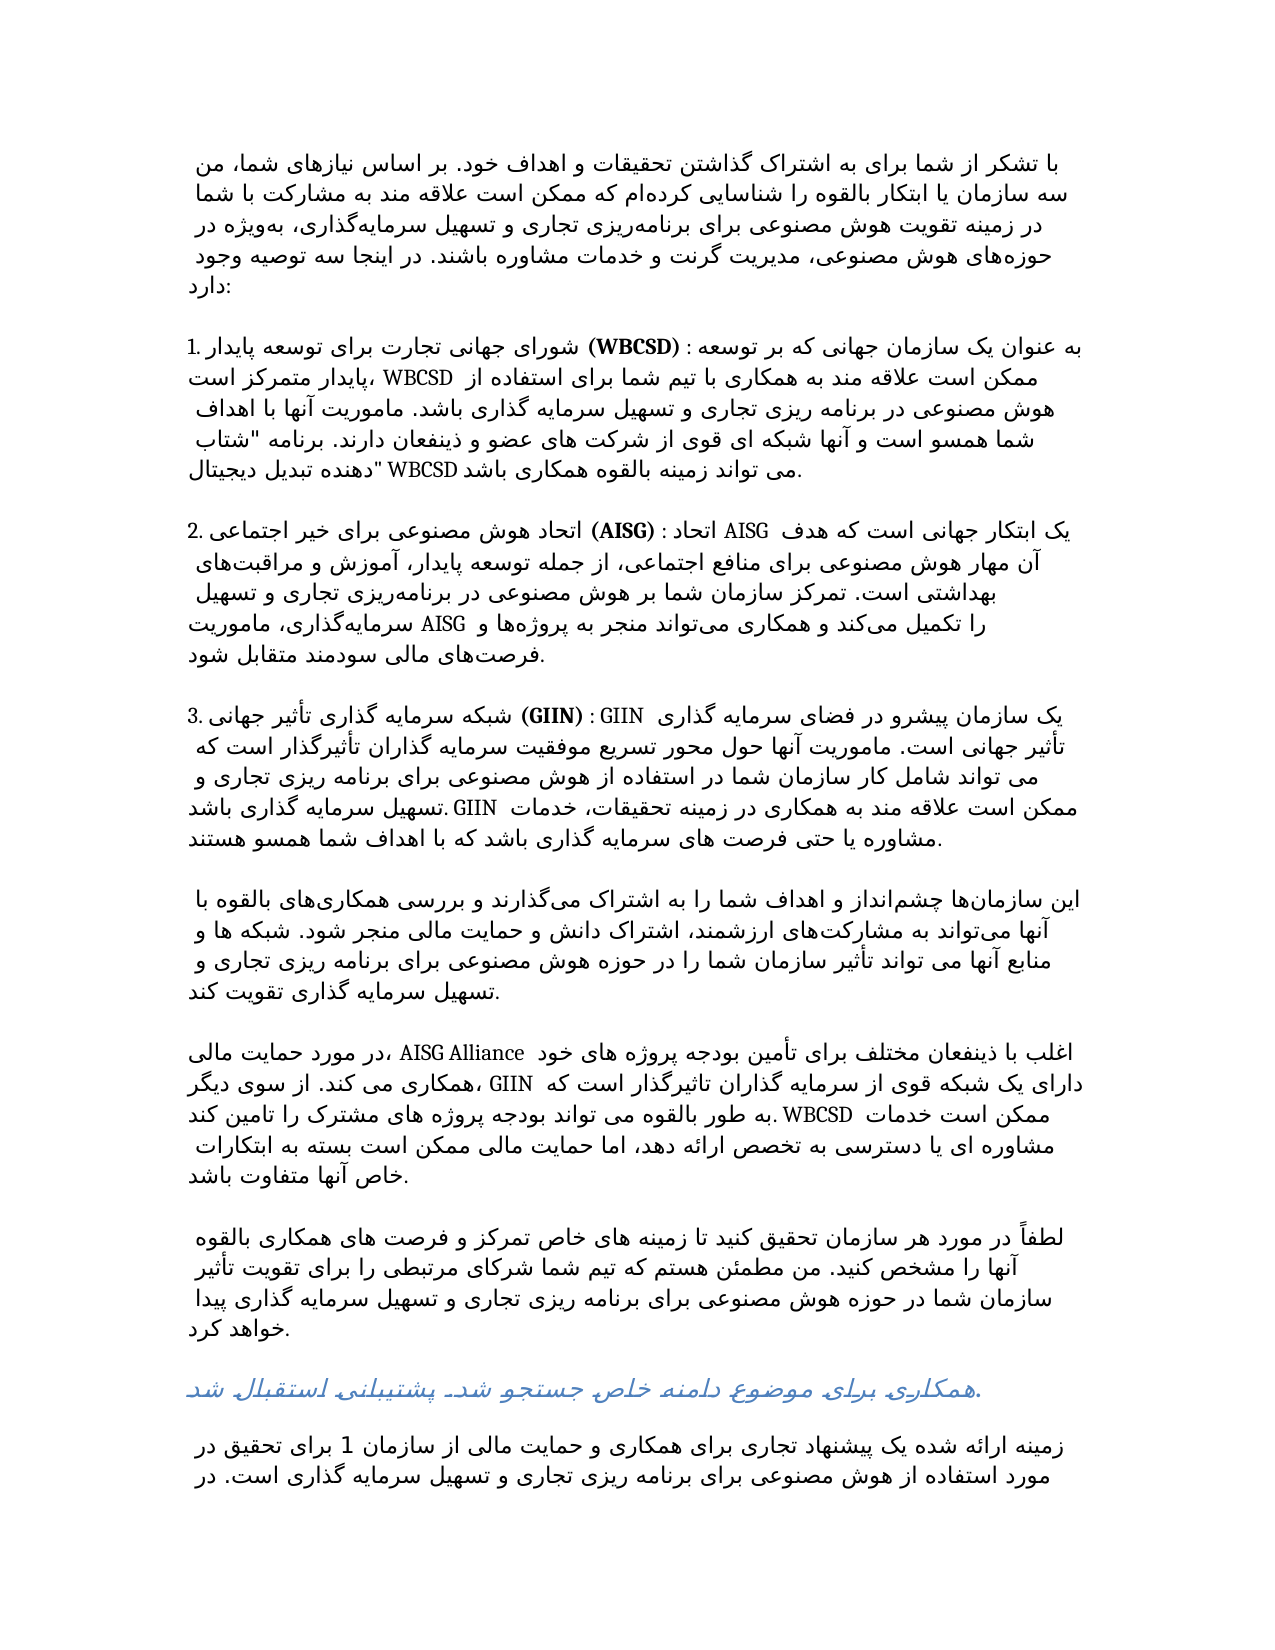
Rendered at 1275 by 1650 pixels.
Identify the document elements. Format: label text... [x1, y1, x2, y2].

subtitle همکاری برای موضوع دامنه خاص جستجو شد. پشتیبانی استقبال شد. [187, 1367, 1087, 1406]
text با تشکر از شما برای به اشتراک گذاشتن تحقیقات و اهداف خود. بر اساس نیازهای شما، من سه سازمان یا ابتکار بالقوه را شناسایی کرده‌ام که ممکن است علاقه مند به مشارکت با شما در زمینه تقویت هوش مصنوعی برای برنامه‌ریزی تجاری و تسهیل سرمایه‌گذاری، به‌ویژه در حوزه‌های هوش مصنوعی، مدیریت گرنت و خدمات مشاوره باشند. در اینجا سه توصیه وجود دارد: 1. شورای جهانی تجارت برای توسعه پایدار (WBCSD) : به عنوان یک سازمان جهانی که بر توسعه پایدار متمرکز است، WBCSD ممکن است علاقه مند به همکاری با تیم شما برای استفاده از هوش مصنوعی در برنامه ریزی تجاری و تسهیل سرمایه گذاری باشد. ماموریت آنها با اهداف شما همسو است و آنها شبکه ای قوی از شرکت های عضو و ذینفعان دارند. برنامه "شتاب دهنده تبدیل دیجیتال" WBCSD می تواند زمینه بالقوه همکاری باشد. 2. اتحاد هوش مصنوعی برای خیر اجتماعی (AISG) : اتحاد AISG یک ابتکار جهانی است که هدف آن مهار هوش مصنوعی برای منافع اجتماعی، از جمله توسعه پایدار، آموزش و مراقبت‌های بهداشتی است. تمرکز سازمان شما بر هوش مصنوعی در برنامه‌ریزی تجاری و تسهیل سرمایه‌گذاری، ماموریت AISG را تکمیل می‌کند و همکاری می‌تواند منجر به پروژه‌ها و فرصت‌های مالی سودمند متقابل شود. 3. شبکه سرمایه گذاری تأثیر جهانی (GIIN) : GIIN یک سازمان پیشرو در فضای سرمایه گذاری تأثیر جهانی است. ماموریت آنها حول محور تسریع موفقیت سرمایه گذاران تأثیرگذار است که می تواند شامل کار سازمان شما در استفاده از هوش مصنوعی برای برنامه ریزی تجاری و تسهیل سرمایه گذاری باشد. GIIN ممکن است علاقه مند به همکاری در زمینه تحقیقات، خدمات مشاوره یا حتی فرصت های سرمایه گذاری باشد که با اهداف شما همسو هستند. این سازمان‌ها چشم‌انداز و اهداف شما را به اشتراک می‌گذارند و بررسی همکاری‌های بالقوه با آنها می‌تواند به مشارکت‌های ارزشمند، اشتراک دانش و حمایت مالی منجر شود. شبکه ها و منابع آنها می تواند تأثیر سازمان شما را در حوزه هوش مصنوعی برای برنامه ریزی تجاری و تسهیل سرمایه گذاری تقویت کند. در مورد حمایت مالی، AISG Alliance اغلب با ذینفعان مختلف برای تأمین بودجه پروژه های خود همکاری می کند. از سوی دیگر، GIIN دارای یک شبکه قوی از سرمایه گذاران تاثیرگذار است که به طور بالقوه می تواند بودجه پروژه های مشترک را تامین کند. WBCSD ممکن است خدمات مشاوره ای یا دسترسی به تخصص ارائه دهد، اما حمایت مالی ممکن است بسته به ابتکارات خاص آنها متفاوت باشد. لطفاً در مورد هر سازمان تحقیق کنید تا زمینه های خاص تمرکز و فرصت های همکاری بالقوه آنها را مشخص کنید. من مطمئن هستم که تیم شما شرکای مرتبطی را برای تقویت تأثیر سازمان شما در حوزه هوش مصنوعی برای برنامه ریزی تجاری و تسهیل سرمایه گذاری پیدا خواهد کرد. [187, 150, 1087, 1343]
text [187, 1432, 1087, 1489]
